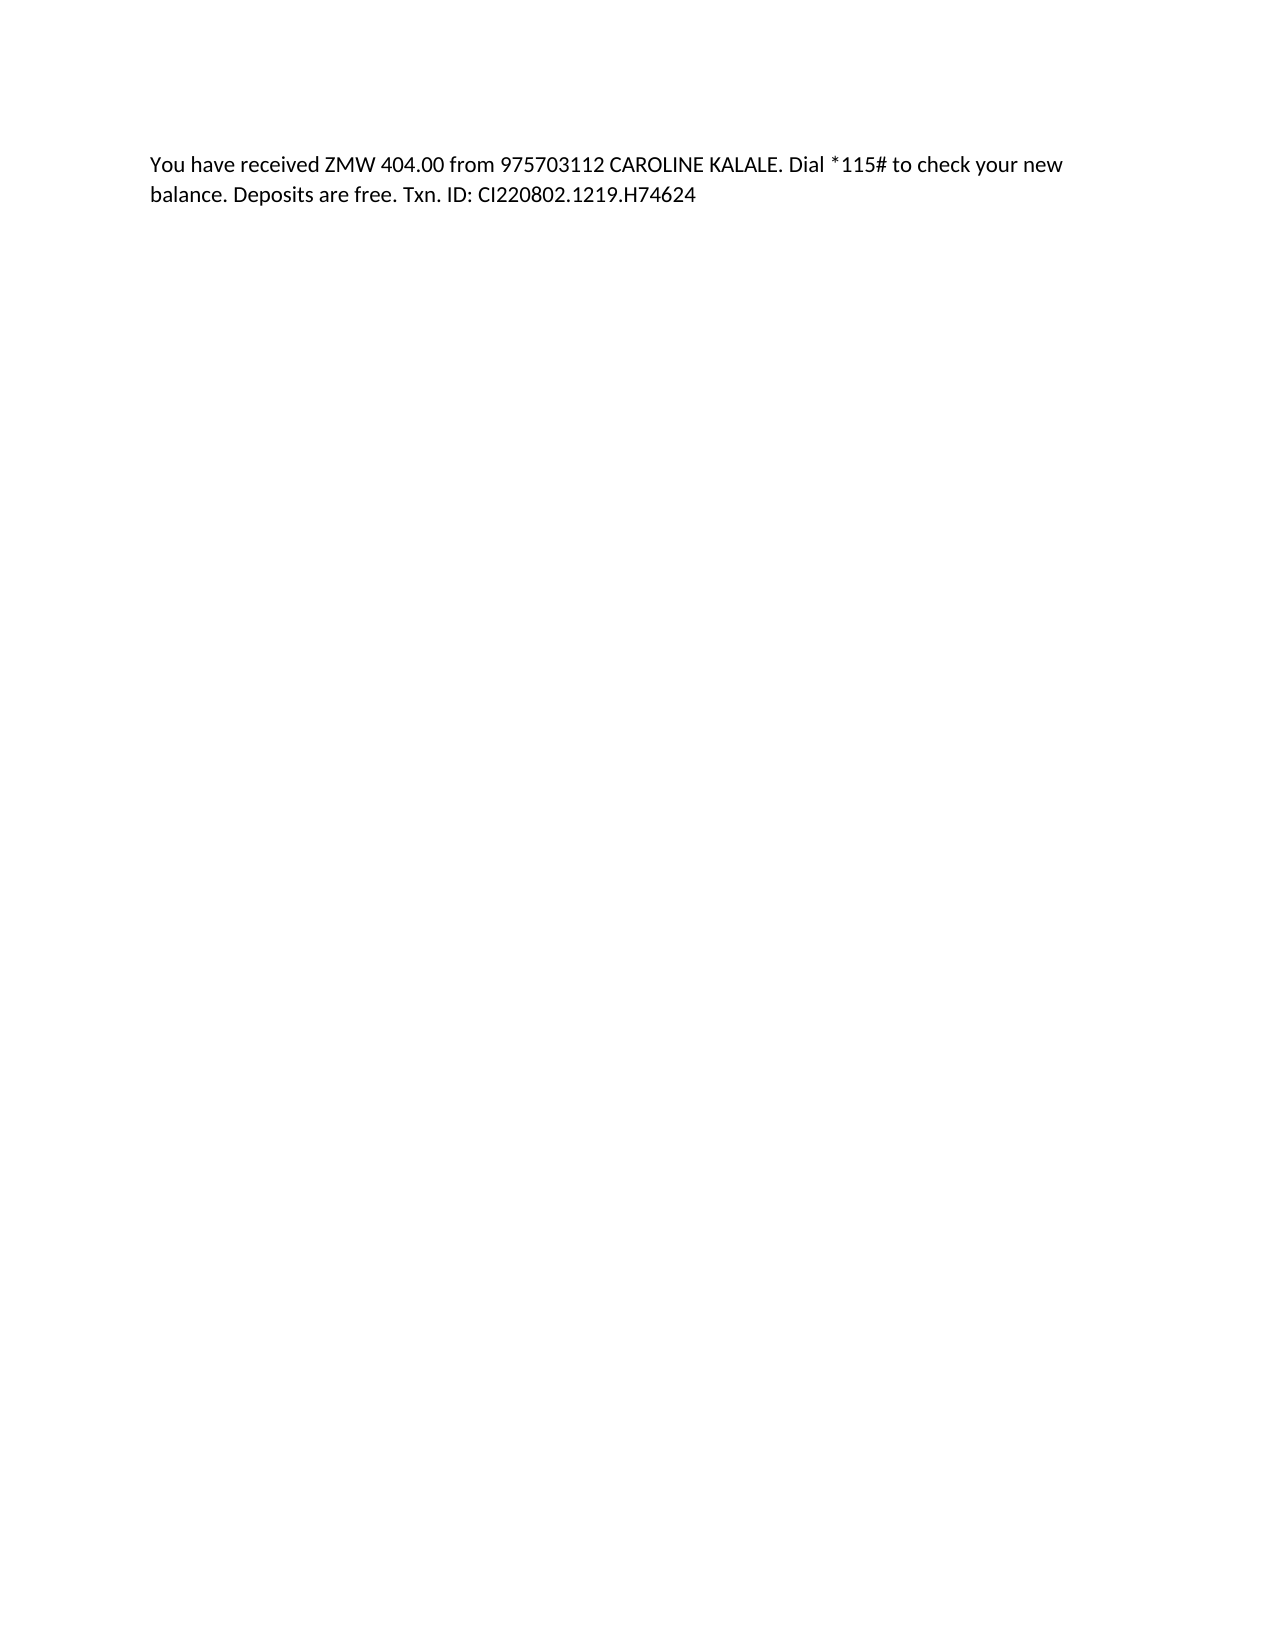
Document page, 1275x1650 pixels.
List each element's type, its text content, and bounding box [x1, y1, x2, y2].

text You have received ZMW 404.00 from 975703112 CAROLINE KALALE. Dial *115# to check your new balance. Deposits are free. Txn. ID: CI220802.1219.H74624 [150, 150, 1125, 208]
